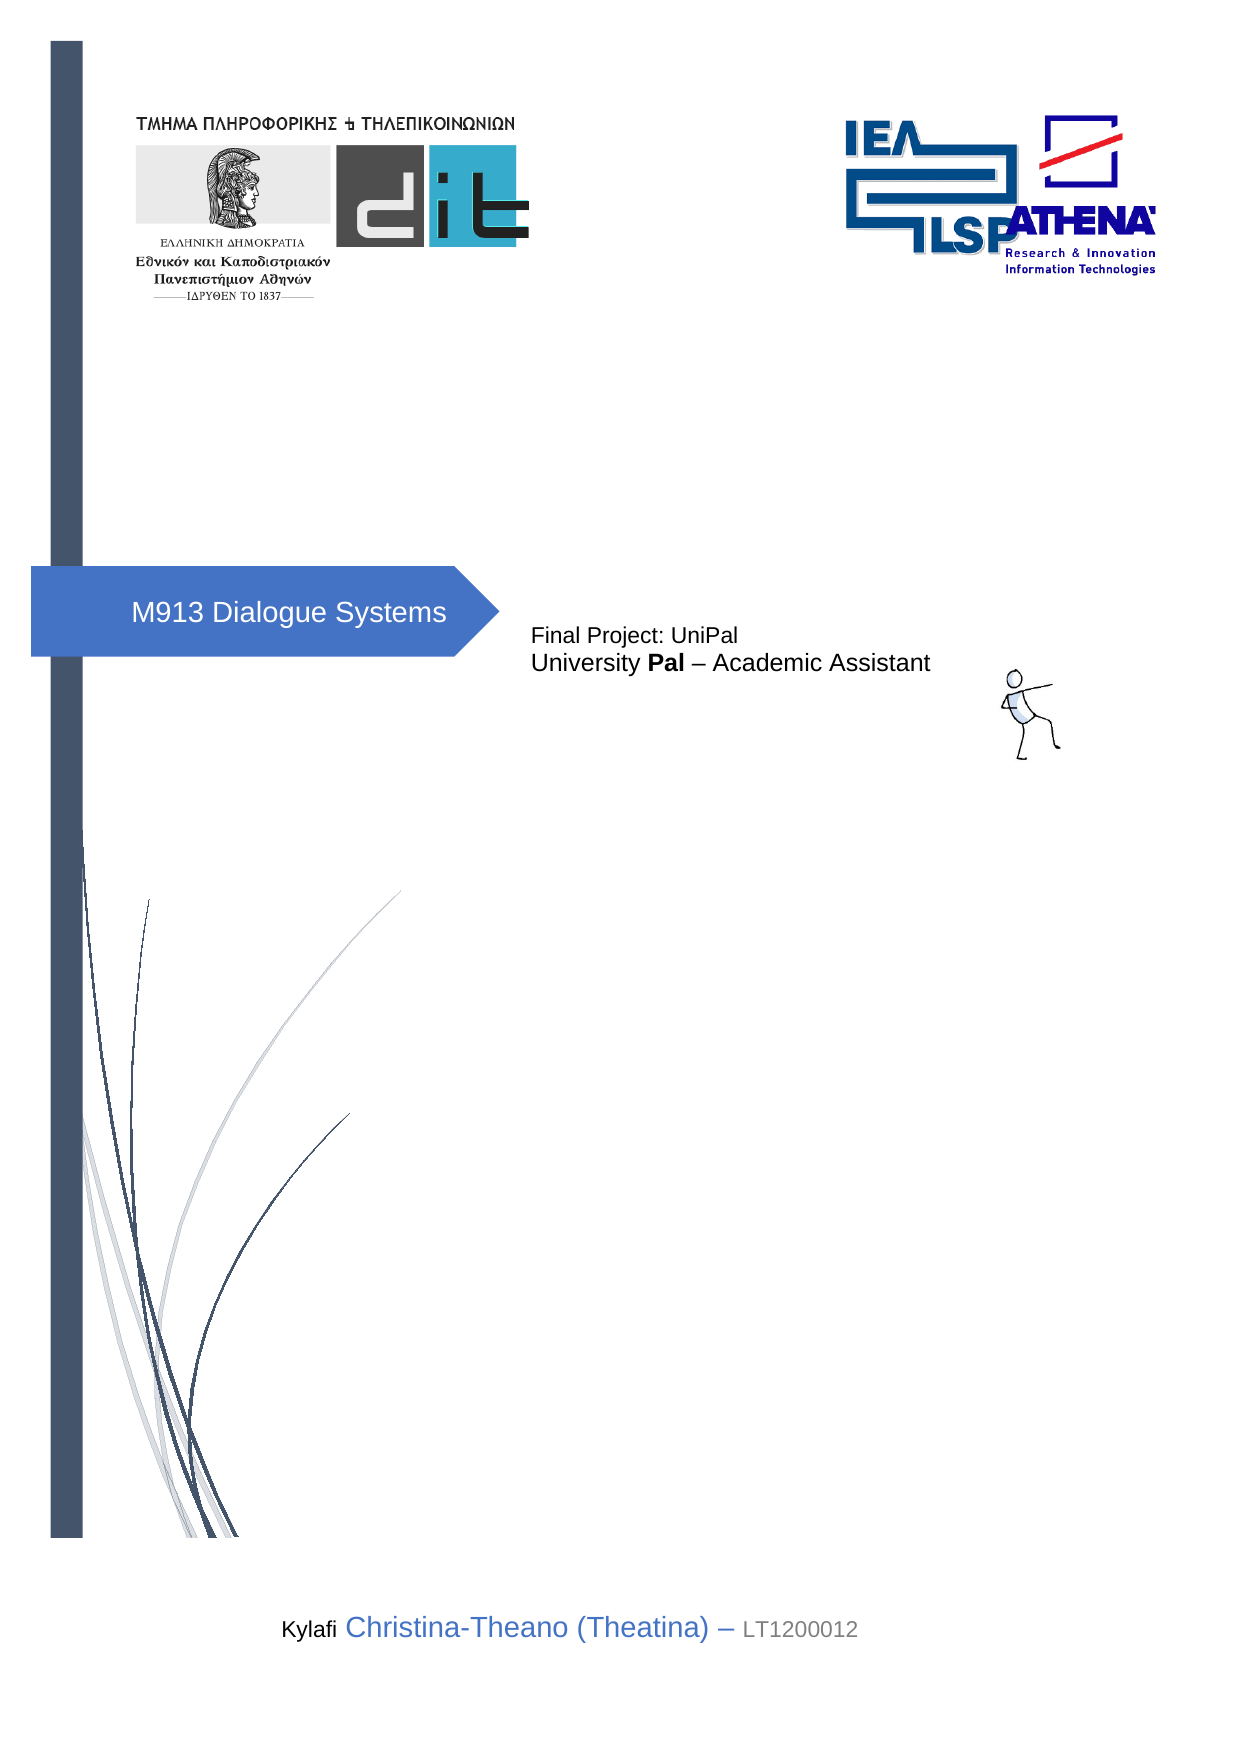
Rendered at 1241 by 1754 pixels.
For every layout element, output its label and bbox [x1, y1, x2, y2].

picture [991, 663, 1065, 767]
picture [120, 105, 539, 305]
picture [841, 106, 1162, 276]
